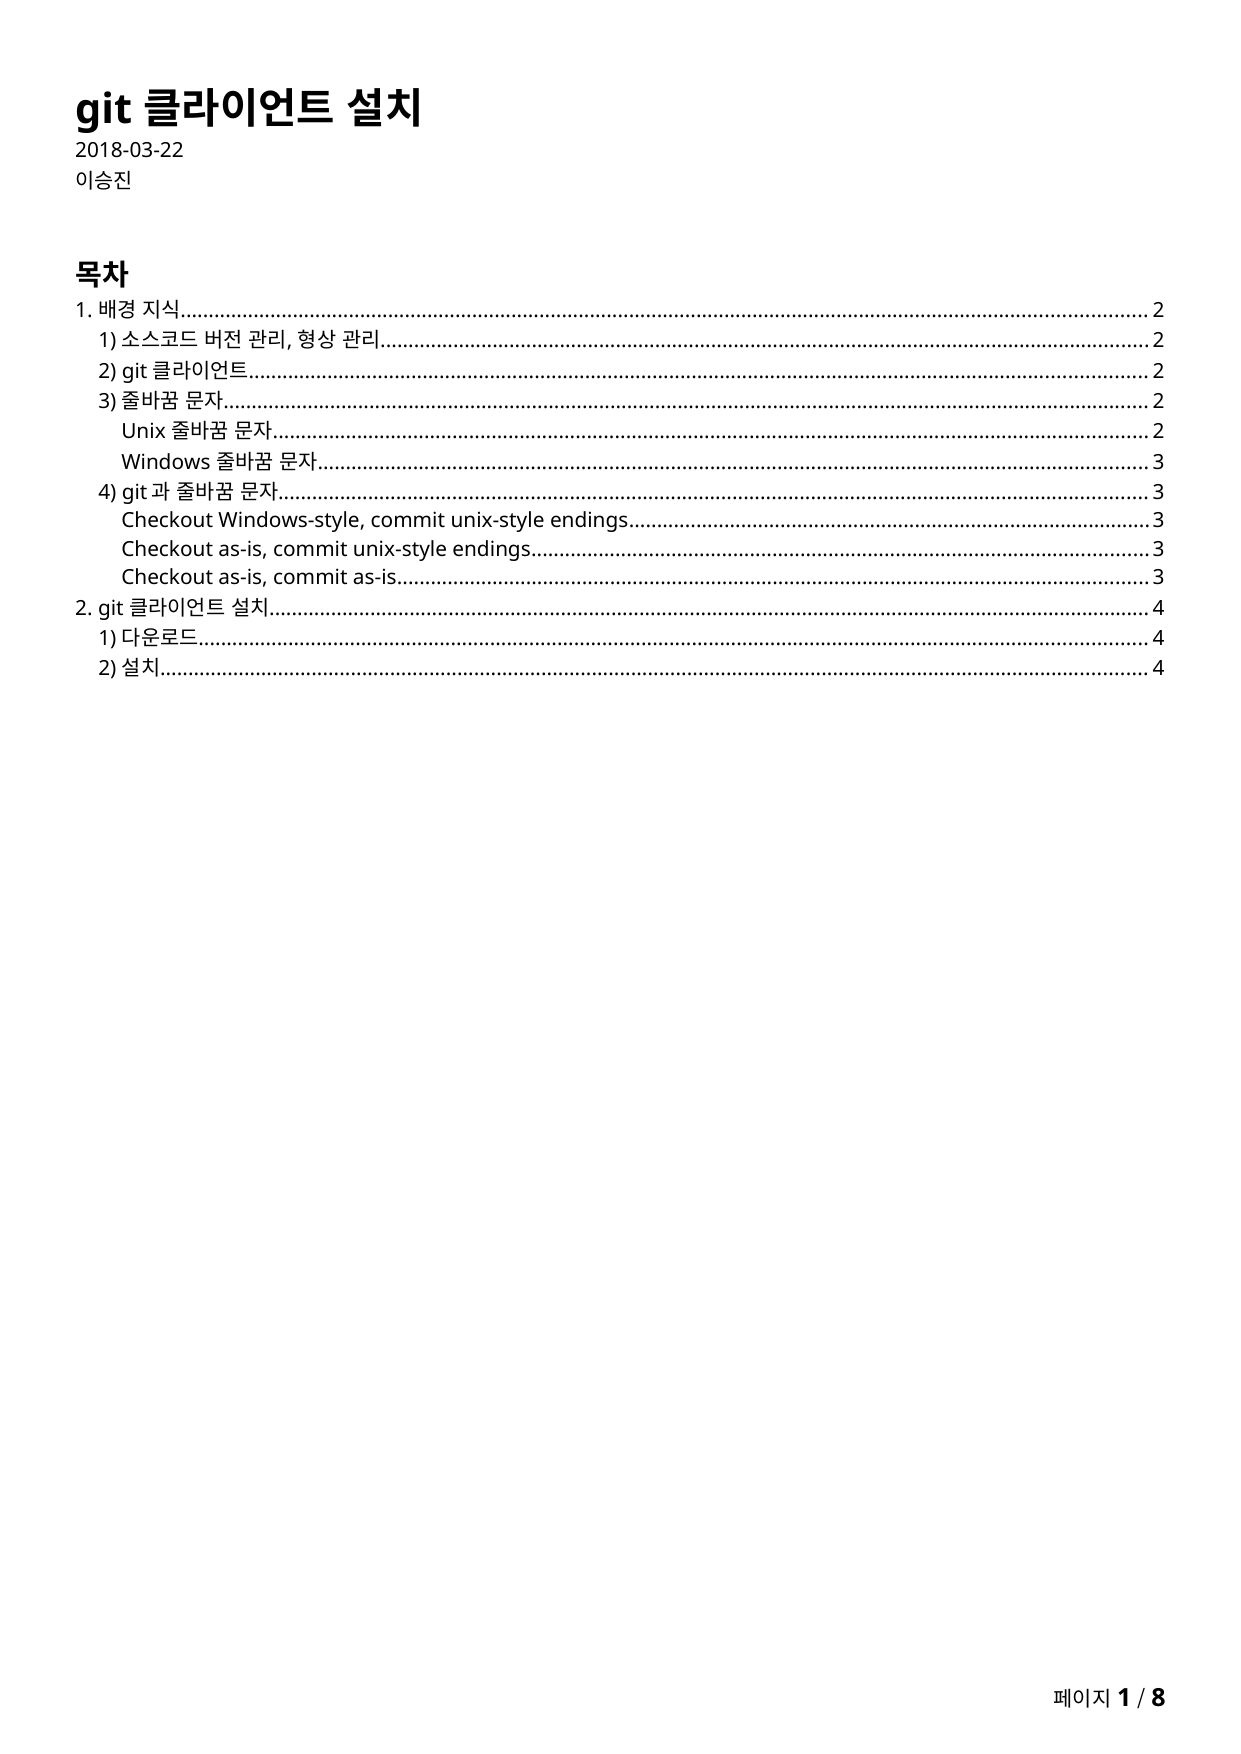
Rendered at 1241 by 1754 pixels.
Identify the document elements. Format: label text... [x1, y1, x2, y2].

text Checkout Windows-style, commit unix-style endings 3 [121, 506, 1165, 534]
text 2) 설치 4 [98, 651, 1165, 682]
text 목차 [75, 251, 1165, 293]
text 1. 배경 지식 2 [75, 293, 1165, 324]
text 1) 소스코드 버전 관리, 형상 관리 2 [98, 324, 1165, 354]
text 1) 다운로드 4 [98, 621, 1165, 651]
text 3) 줄바꿈 문자 2 [98, 384, 1165, 414]
text Checkout as-is, commit as-is 3 [121, 562, 1165, 591]
text 2) git 클라이언트 2 [98, 354, 1165, 384]
text 이승진 [75, 164, 1165, 194]
text 4) git과 줄바꿈 문자 3 [98, 475, 1165, 506]
text 2018-03-22 [75, 136, 1165, 164]
text Windows 줄바꿈 문자 3 [121, 445, 1165, 475]
text 2. git 클라이언트 설치 4 [75, 591, 1165, 621]
text Unix 줄바꿈 문자 2 [121, 414, 1165, 445]
text Checkout as-is, commit unix-style endings 3 [121, 534, 1165, 562]
text git 클라이언트 설치 [75, 75, 1165, 136]
